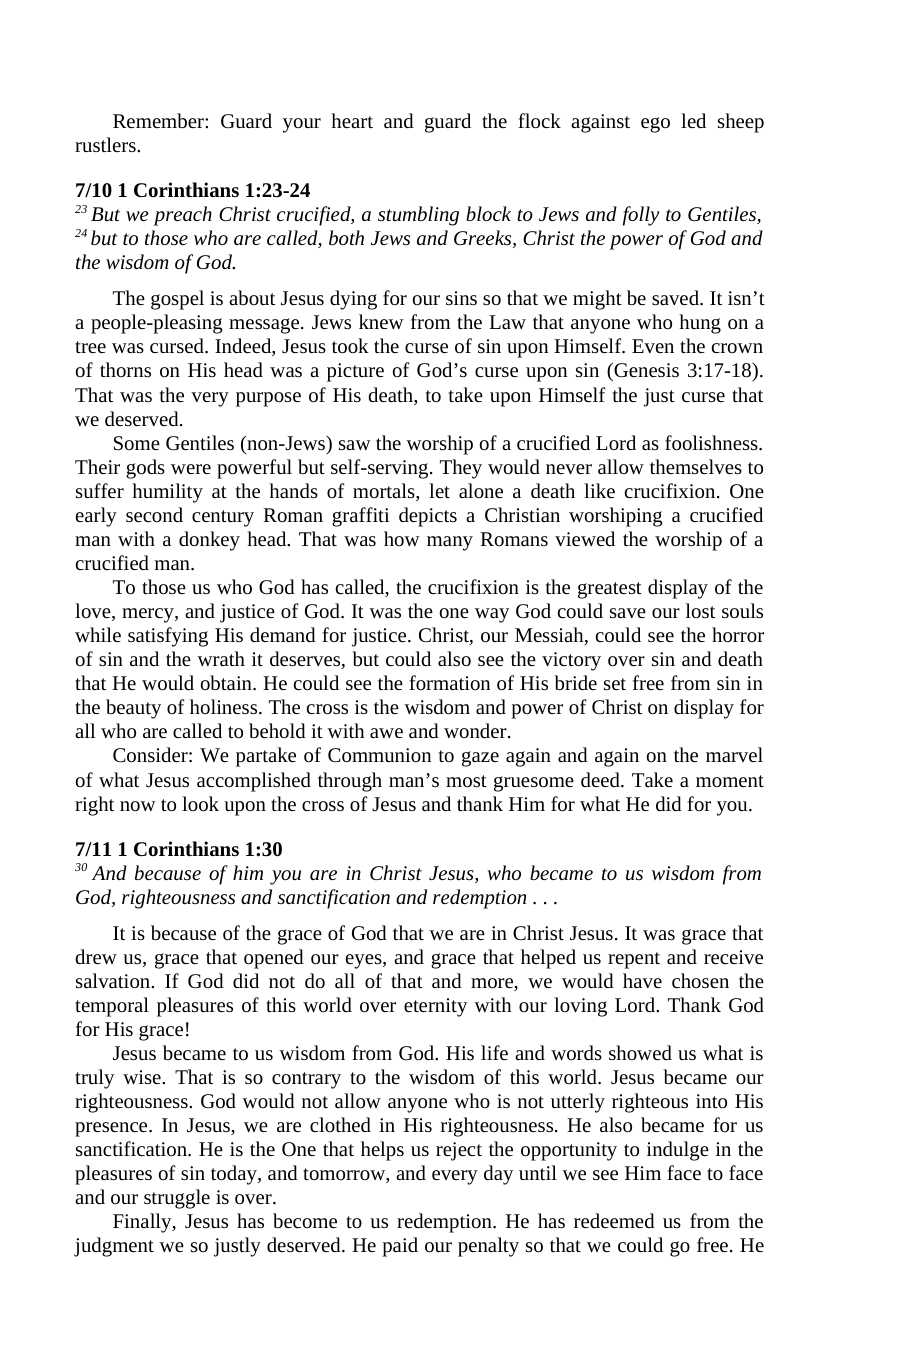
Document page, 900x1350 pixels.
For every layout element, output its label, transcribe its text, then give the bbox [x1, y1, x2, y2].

text Some Gentiles (non-Jews) saw the worship of a crucified Lord as foolishness. Their gods were powerful but self-serving. They would never allow themselves to suffer humility at the hands of mortals, let alone a death like crucifixion. One early second century Roman graffiti depicts a Christian worshiping a crucified man with a donkey head. That was how many Romans viewed the worship of a crucified man. [75, 431, 765, 575]
text Jesus became to us wisdom from God. His life and words showed us what is truly wise. That is so contrary to the wisdom of this world. Jesus became our righteousness. God would not allow anyone who is not utterly righteous into His presence. In Jesus, we are clothed in His righteousness. He also became for us sanctification. He is the One that helps us reject the opportunity to indulge in the pleasures of sin today, and tomorrow, and every day until we see Him face to face and our struggle is over. [75, 1041, 765, 1209]
text Consider: We partake of Communion to gaze again and again on the marvel of what Jesus accomplished through man’s most gruesome deed. Take a moment right now to look upon the cross of Jesus and thank Him for what He did for you. [75, 743, 765, 816]
text The gospel is about Jesus dying for our sins so that we might be saved. It isn’t a people-pleasing message. Jews knew from the Law that anyone who hung on a tree was cursed. Indeed, Jesus took the curse of sin upon Himself. Even the crown of thorns on His head was a picture of God’s curse upon sin (Genesis 3:17-18). That was the very purpose of His death, to take upon Himself the just curse that we deserved. [75, 286, 765, 431]
text It is because of the grace of God that we are in Christ Jesus. It was grace that drew us, grace that opened our eyes, and grace that helped us repent and receive salvation. If God did not do all of that and more, we would have chosen the temporal pleasures of this world over eternity with our loving Lord. Thank God for His grace! [75, 921, 765, 1041]
text 30 And because of him you are in Christ Jesus, who became to us wisdom from God, righteousness and sanctification and redemption . . . [75, 861, 765, 909]
subtitle 7/11 1 Corinthians 1:30 [75, 836, 765, 861]
subtitle 7/10 1 Corinthians 1:23-24 [75, 178, 765, 202]
text Remember: Guard your heart and guard the flock against ego led sheep rustlers. [75, 109, 765, 157]
text 23 But we preach Christ crucified, a stumbling block to Jews and folly to Gentiles, 24 but to those who are called, both Jews and Greeks, Christ the power of God and the wisdom of God. [75, 202, 765, 274]
text To those us who God has called, the crucifixion is the greatest display of the love, mercy, and justice of God. It was the one way God could save our lost souls while satisfying His demand for justice. Christ, our Messiah, could see the horror of sin and the wrath it deserves, but could also see the victory over sin and death that He would obtain. He could see the formation of His bride set free from sin in the beauty of holiness. The cross is the wisdom and power of Christ on display for all who are called to behold it with awe and wonder. [75, 575, 765, 743]
